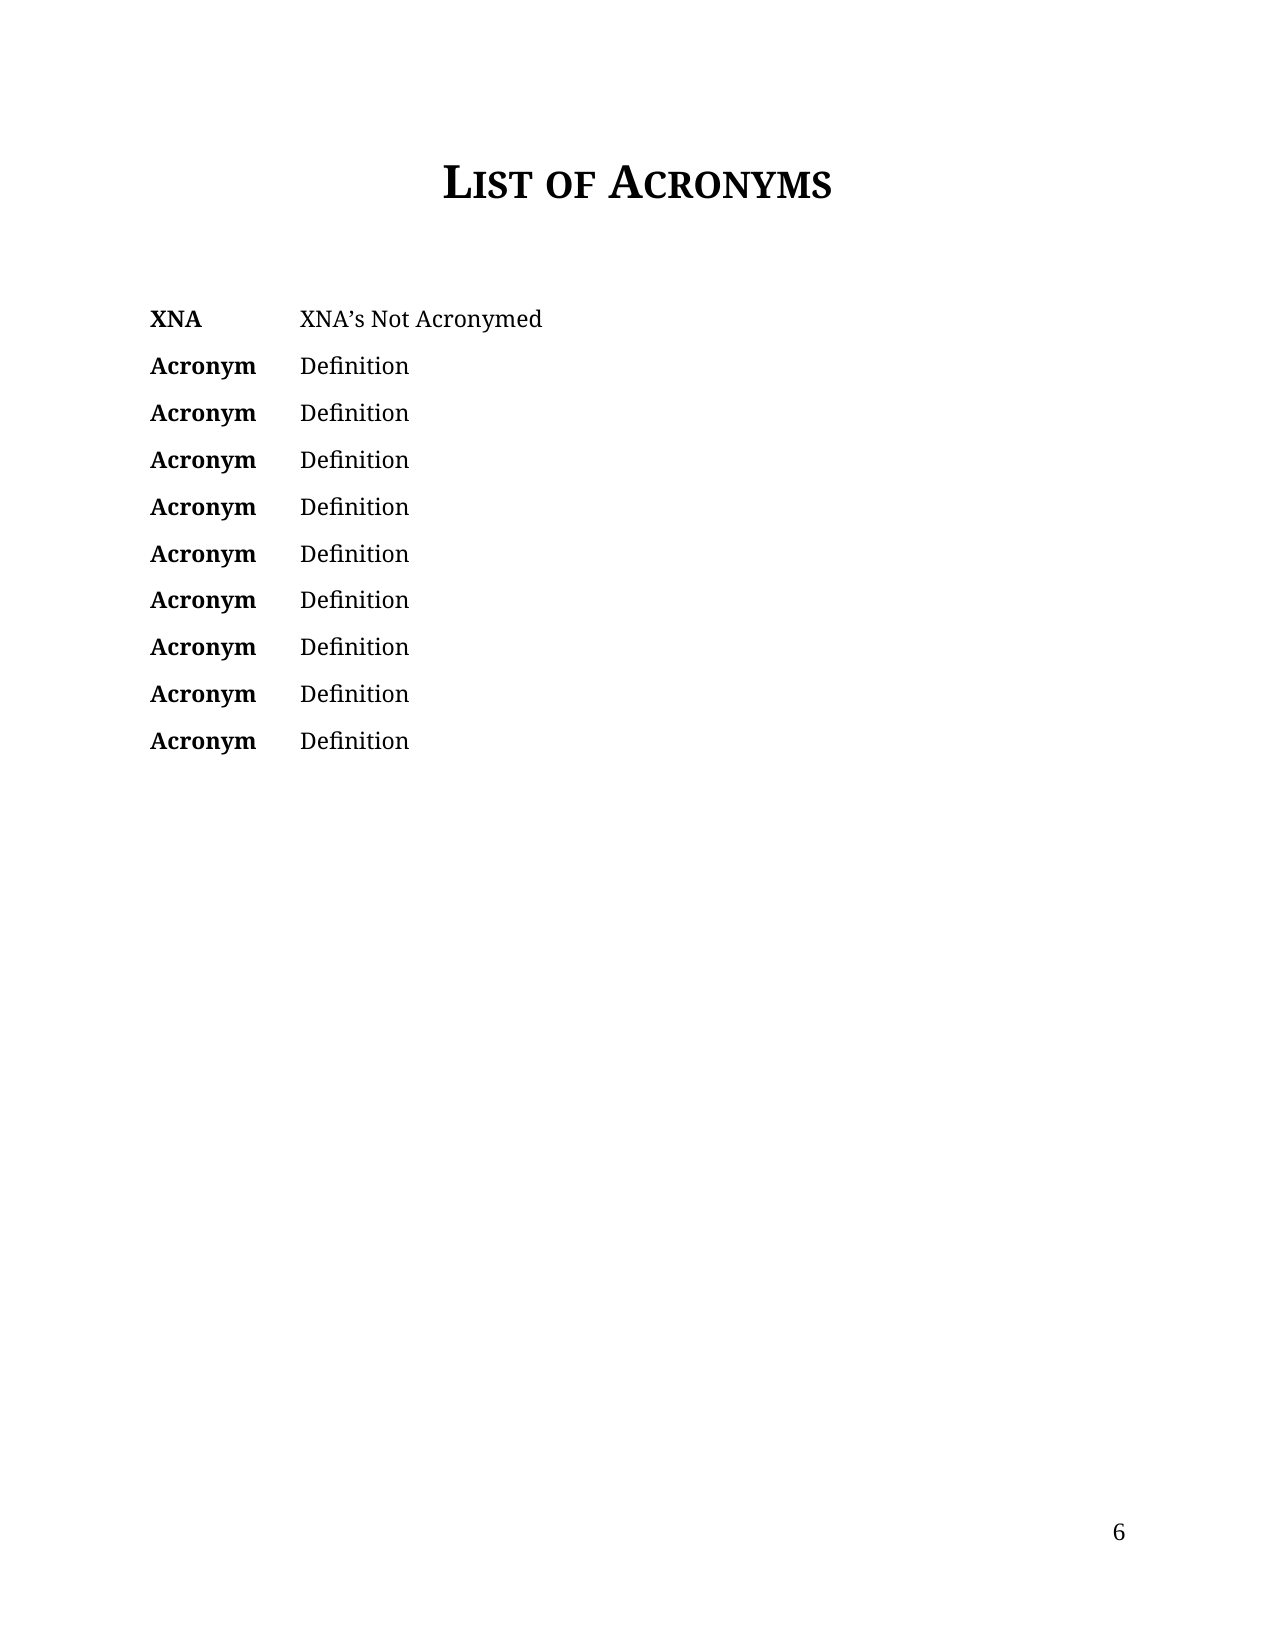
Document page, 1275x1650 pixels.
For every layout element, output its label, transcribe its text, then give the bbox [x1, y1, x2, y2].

text XNA XNA’s Not Acronymed [150, 303, 1125, 334]
text Acronym Definition [150, 584, 1125, 616]
text Acronym Definition [150, 350, 1125, 381]
text Acronym Definition [150, 678, 1125, 709]
text Acronym Definition [150, 538, 1125, 569]
text Acronym Definition [150, 491, 1125, 522]
text Acronym Definition [150, 397, 1125, 428]
text Acronym Definition [150, 725, 1125, 756]
text Acronym Definition [150, 444, 1125, 475]
text List of Acronyms [150, 150, 1125, 212]
text Acronym Definition [150, 631, 1125, 663]
